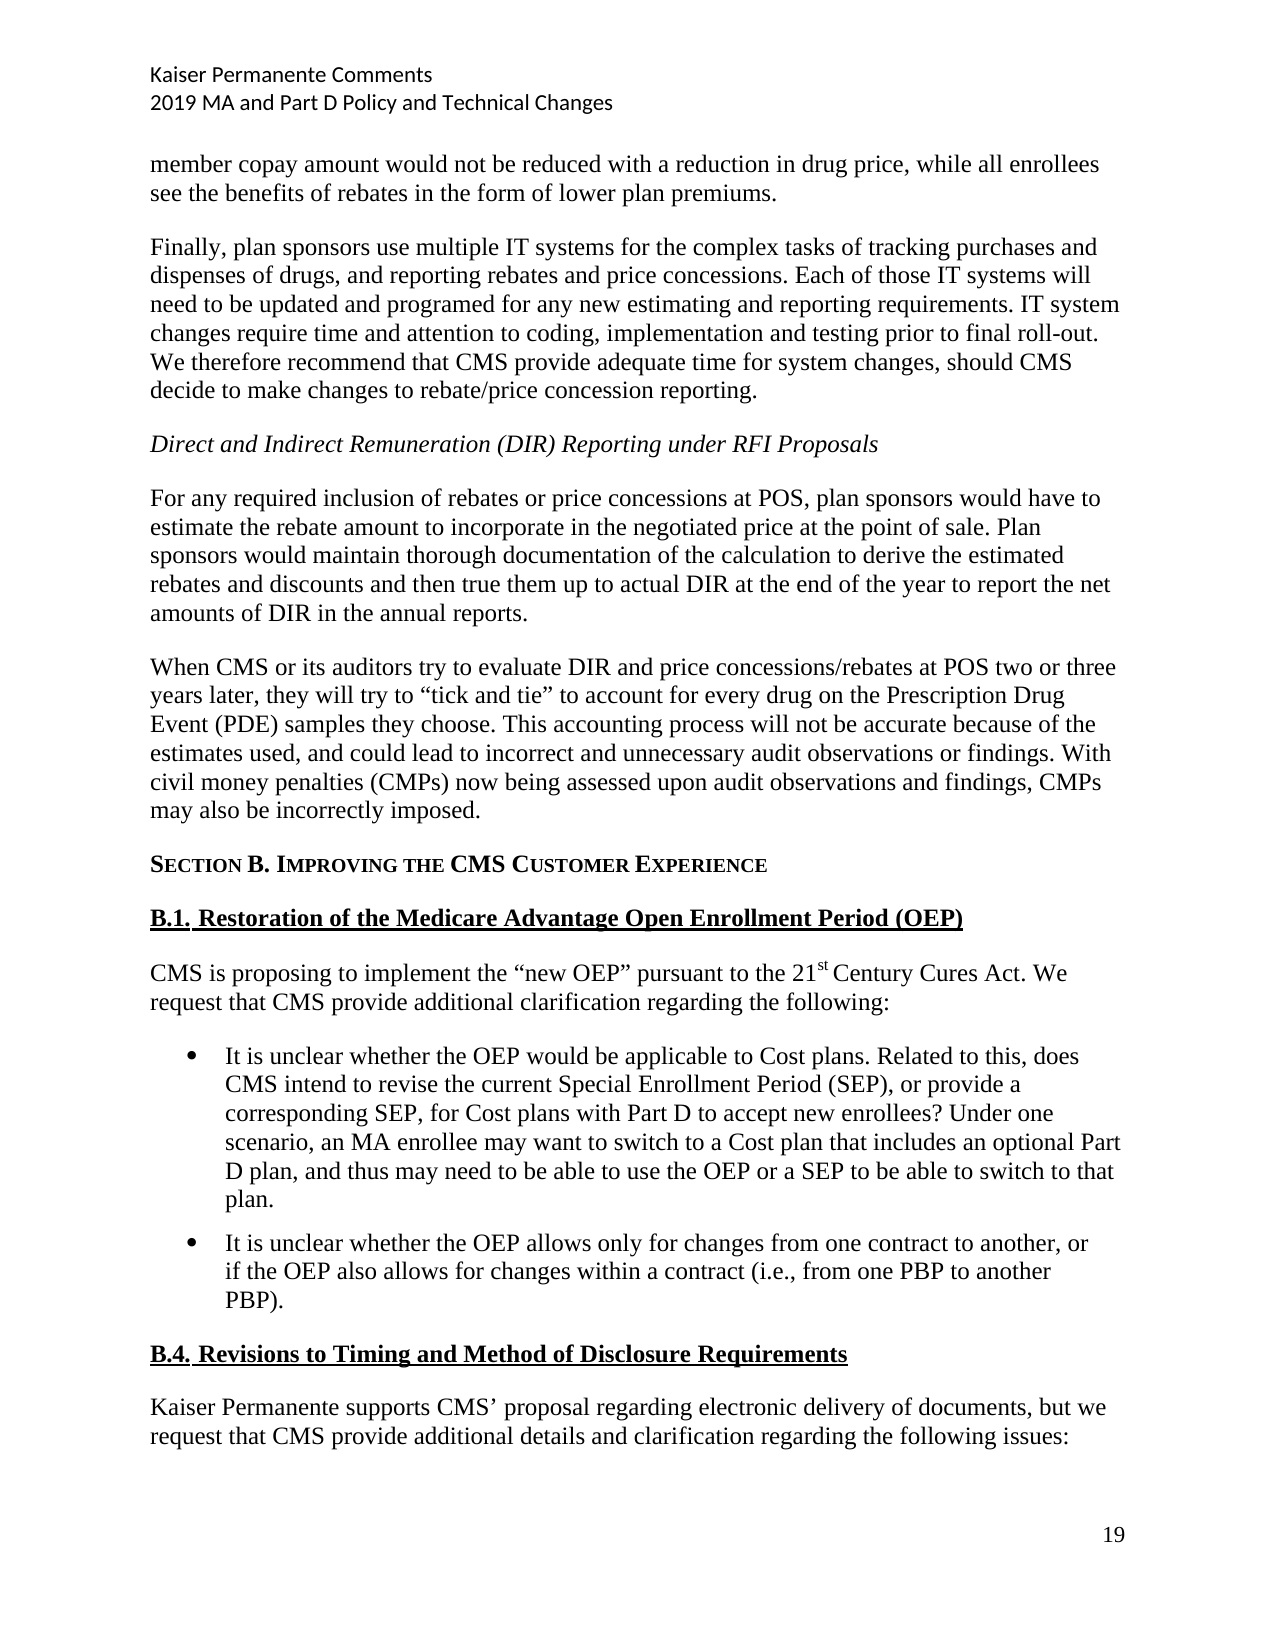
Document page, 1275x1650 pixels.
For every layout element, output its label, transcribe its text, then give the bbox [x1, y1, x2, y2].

text member copay amount would not be reduced with a reduction in drug price, while all enrollees see the benefits of rebates in the form of lower plan premiums. [150, 149, 1102, 207]
subtitle Restoration of the Medicare Advantage Open Enrollment Period (OEP) [150, 903, 1137, 932]
text CMS is proposing to implement the “new OEP” pursuant to the 21st Century Cures Act. We request that CMS provide additional clarification regarding the following: [150, 955, 1117, 1016]
text SECTION B. IMPROVING THE CMS CUSTOMER EXPERIENCE [150, 849, 1137, 878]
text Finally, plan sponsors use multiple IT systems for the complex tasks of tracking purchases and dispenses of drugs, and reporting rebates and price concessions. Each of those IT systems will need to be updated and programed for any new estimating and reporting requirements. IT system changes require time and attention to coding, implementation and testing prior to final roll-out. We therefore recommend that CMS provide adequate time for system changes, should CMS decide to make changes to rebate/price concession reporting. [150, 232, 1122, 404]
list It is unclear whether the OEP would be applicable to Cost plans. Related to this, does CMS intend to revise the current Special Enrollment Period (SEP), or provide a corresponding SEP, for Cost plans with Part D to accept new enrollees? Under one scenario, an MA enrollee may want to switch to a Cost plan that includes an optional Part D plan, and thus may need to be able to use the OEP or a SEP to be able to switch to that plan. [187, 1041, 1122, 1213]
subtitle Revisions to Timing and Method of Disclosure Requirements [150, 1339, 1137, 1367]
text Direct and Indirect Remuneration (DIR) Reporting under RFI Proposals [150, 429, 1137, 458]
list It is unclear whether the OEP allows only for changes from one contract to another, or if the OEP also allows for changes within a contract (i.e., from one PBP to another PBP). [187, 1228, 1110, 1314]
text Kaiser Permanente supports CMS’ proposal regarding electronic delivery of documents, but we request that CMS provide additional details and clarification regarding the following issues: [150, 1392, 1109, 1450]
text When CMS or its auditors try to evaluate DIR and price concessions/rebates at POS two or three years later, they will try to “tick and tie” to account for every drug on the Prescription Drug Event (PDE) samples they choose. This accounting process will not be accurate because of the estimates used, and could lead to incorrect and unnecessary audit observations or findings. With civil money penalties (CMPs) now being assessed upon audit observations and findings, CMPs may also be incorrectly imposed. [150, 652, 1118, 824]
text For any required inclusion of rebates or price concessions at POS, plan sponsors would have to estimate the rebate amount to incorporate in the negotiated price at the point of sale. Plan sponsors would maintain thorough documentation of the calculation to derive the estimated rebates and discounts and then true them up to actual DIR at the end of the year to report the net amounts of DIR in the annual reports. [150, 483, 1113, 627]
